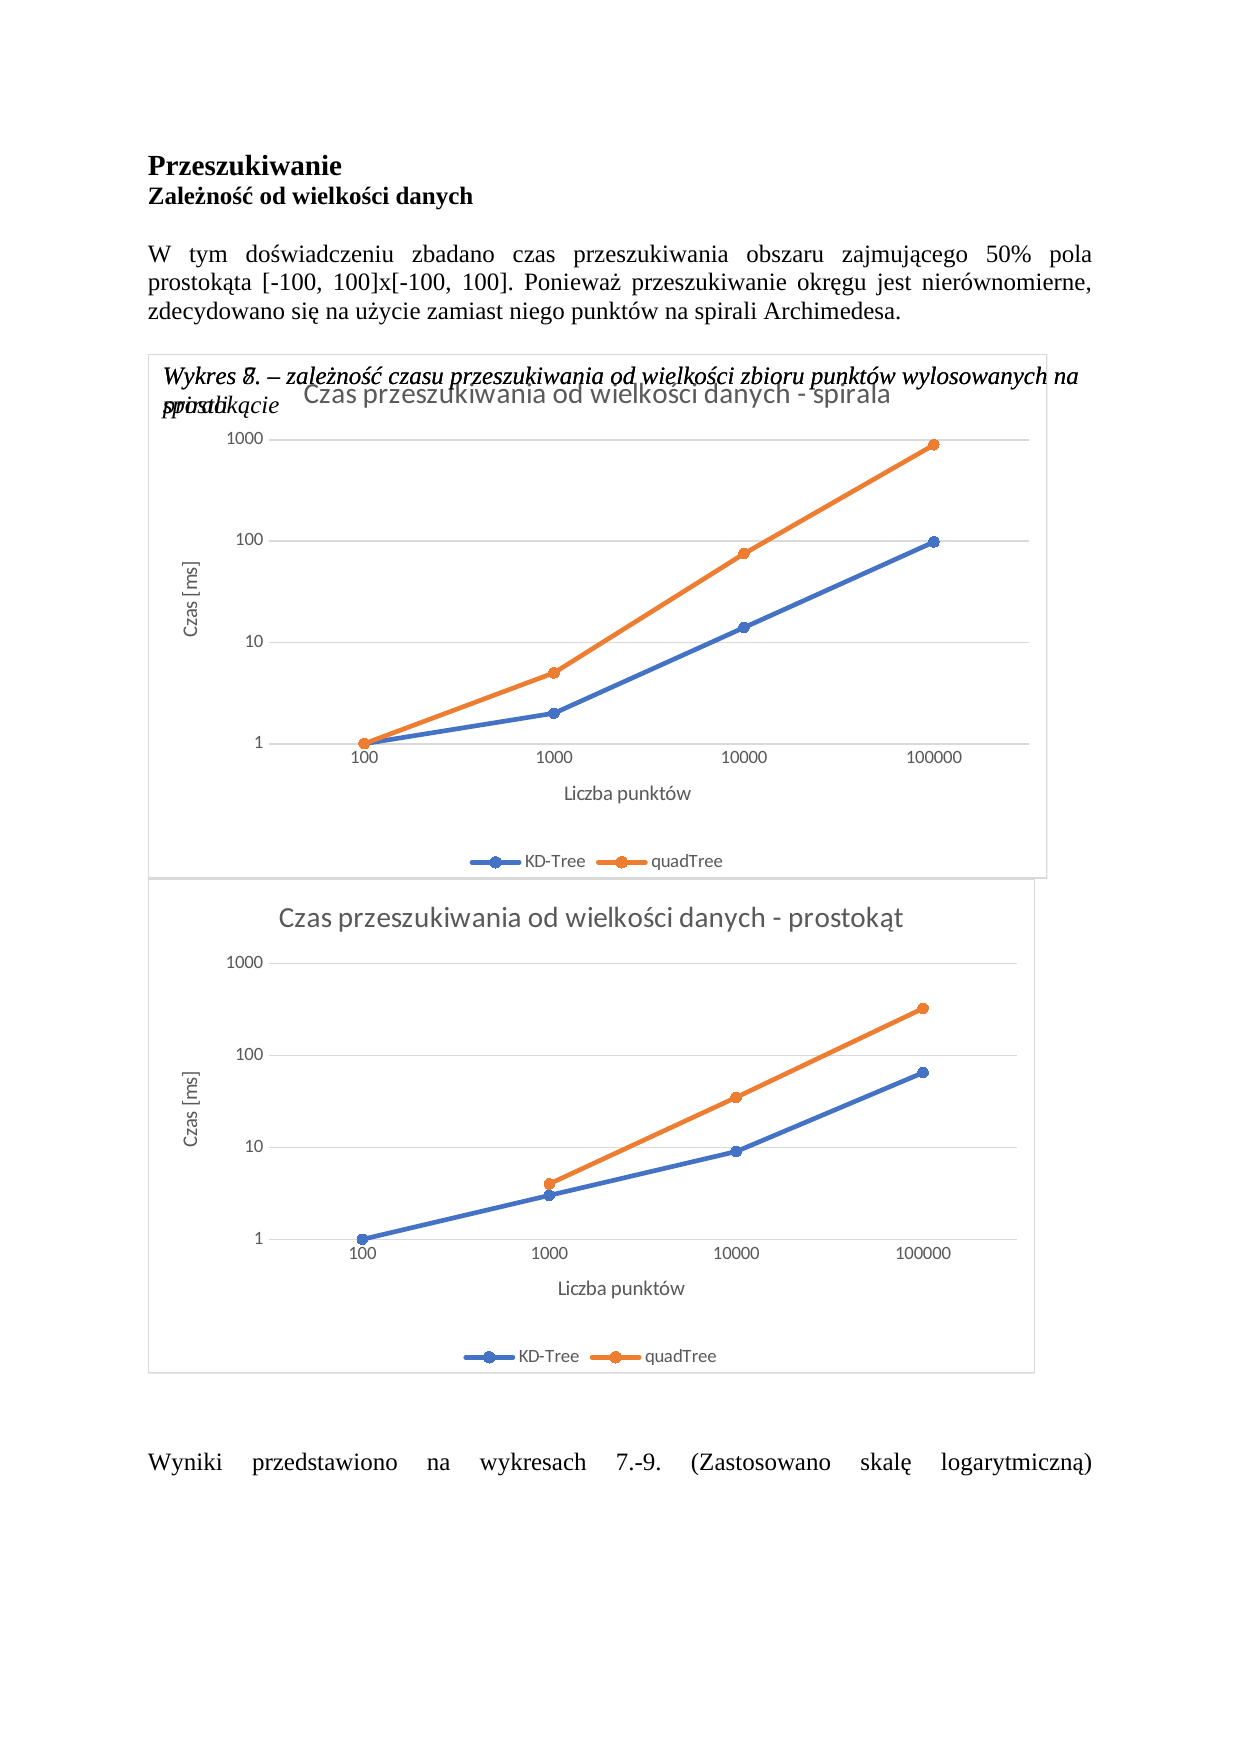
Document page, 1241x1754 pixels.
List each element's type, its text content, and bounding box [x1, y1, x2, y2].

text Wyniki przedstawiono na wykresach 7.-9. (Zastosowano skalę logarytmiczną) [148, 1446, 1093, 1475]
text W tym doświadczeniu zbadano czas przeszukiwania obszaru zajmującego 50% pola prostokąta [-100, 100]x[-100, 100]. Ponieważ przeszukiwanie okręgu jest nierównomierne, zdecydowano się na użycie zamiast niego punktów na spirali Archimedesa. [148, 239, 1093, 325]
text Przeszukiwanie [148, 148, 1093, 181]
text Wyniki przedstawiono na wykresach 7.-9. (Zastosowano skalę logarytmiczną) [1035, 354, 1093, 1373]
text Zależność od wielkości danych [148, 181, 1093, 210]
